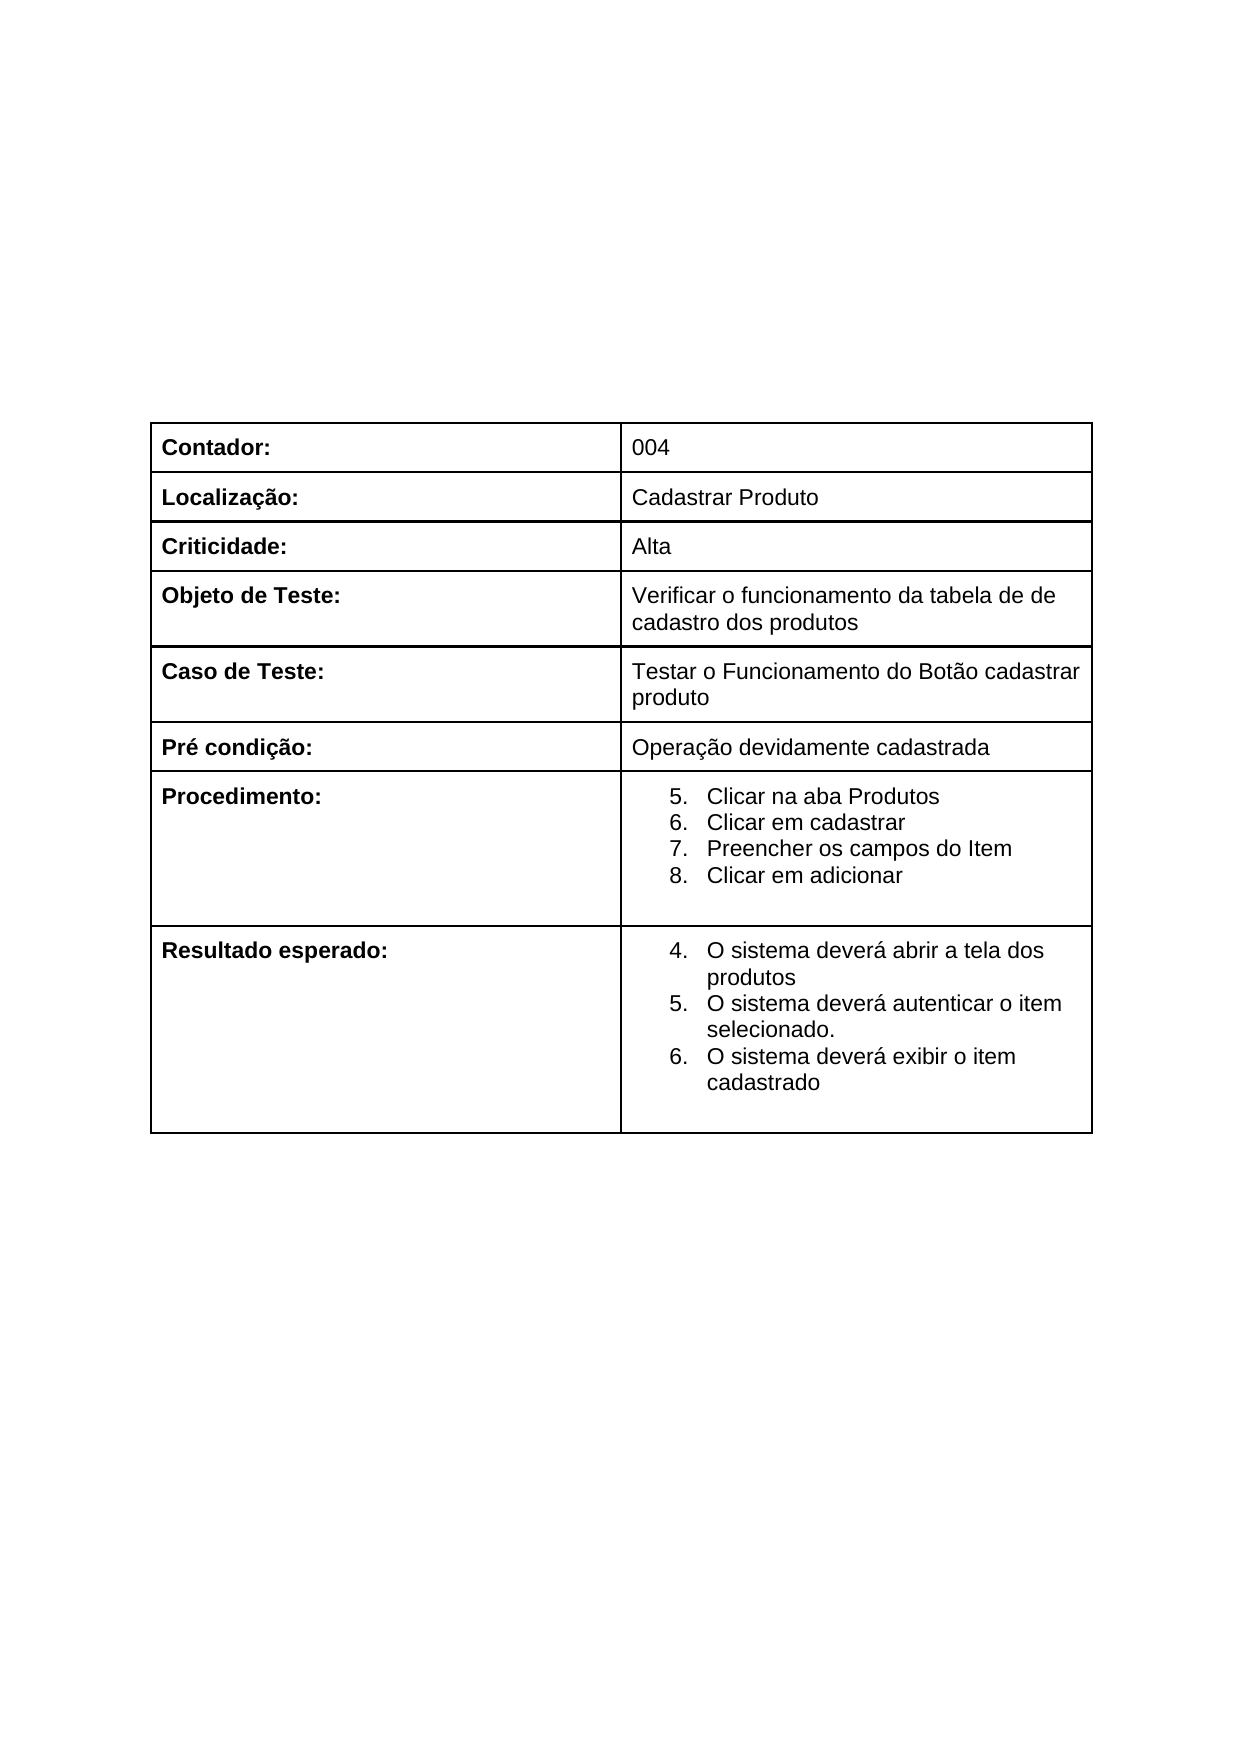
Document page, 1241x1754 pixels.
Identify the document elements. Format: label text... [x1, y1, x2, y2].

table_cell Resultado esperado: [152, 927, 620, 1132]
table_cell Procedimento: [152, 772, 620, 925]
table_header Contador: [152, 424, 620, 471]
table_cell Operação devidamente cadastrada [622, 723, 1091, 770]
table_cell Cadastrar Produto [622, 473, 1091, 520]
table_cell Pré condição: [152, 723, 620, 770]
table_cell Testar o Funcionamento do Botão cadastrar produto [622, 648, 1091, 721]
table_cell Alta [622, 523, 1091, 570]
table_cell Verificar o funcionamento da tabela de de cadastro dos produtos [622, 572, 1091, 645]
table_cell Caso de Teste: [152, 648, 620, 721]
table_cell Criticidade: [152, 523, 620, 570]
table_header 004 [622, 424, 1091, 471]
table_cell Objeto de Teste: [152, 572, 620, 645]
table_cell Clicar na aba Produtos Clicar em cadastrar Preencher os campos do Item Clicar em adicionar [622, 772, 1091, 925]
table_cell O sistema deverá abrir a tela dos produtos O sistema deverá autenticar o item selecionado. O sistema deverá exibir o item cadastrado [622, 927, 1091, 1132]
table_cell Localização: [152, 473, 620, 520]
